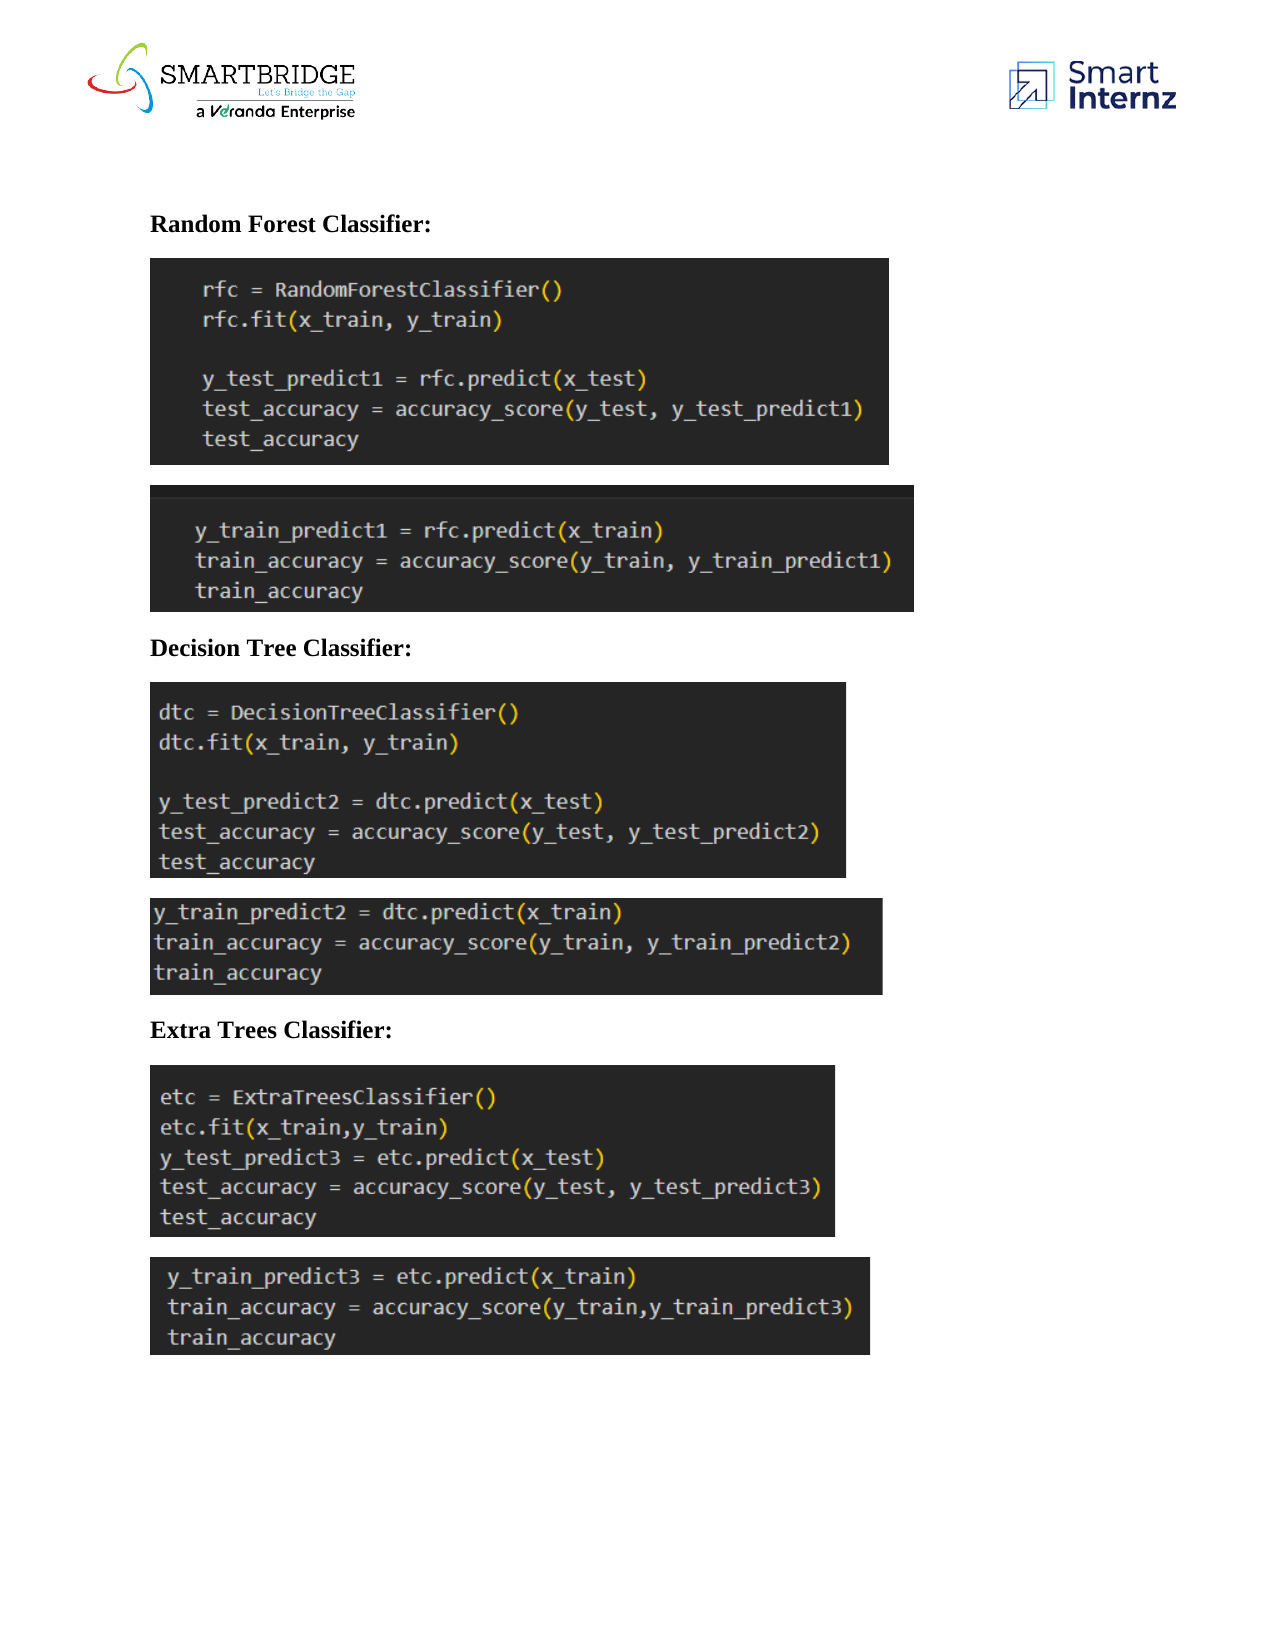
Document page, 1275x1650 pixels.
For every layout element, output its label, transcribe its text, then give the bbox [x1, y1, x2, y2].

picture [150, 1065, 836, 1237]
text Extra Trees Classifier: [150, 1015, 1125, 1044]
text Random Forest Classifier: [150, 209, 1125, 237]
picture [150, 485, 914, 612]
text Decision Tree Classifier: [150, 633, 1125, 661]
picture [1004, 61, 1181, 109]
picture [150, 898, 883, 995]
picture [73, 20, 370, 142]
picture [150, 682, 847, 878]
picture [150, 258, 889, 465]
picture [150, 1257, 871, 1355]
